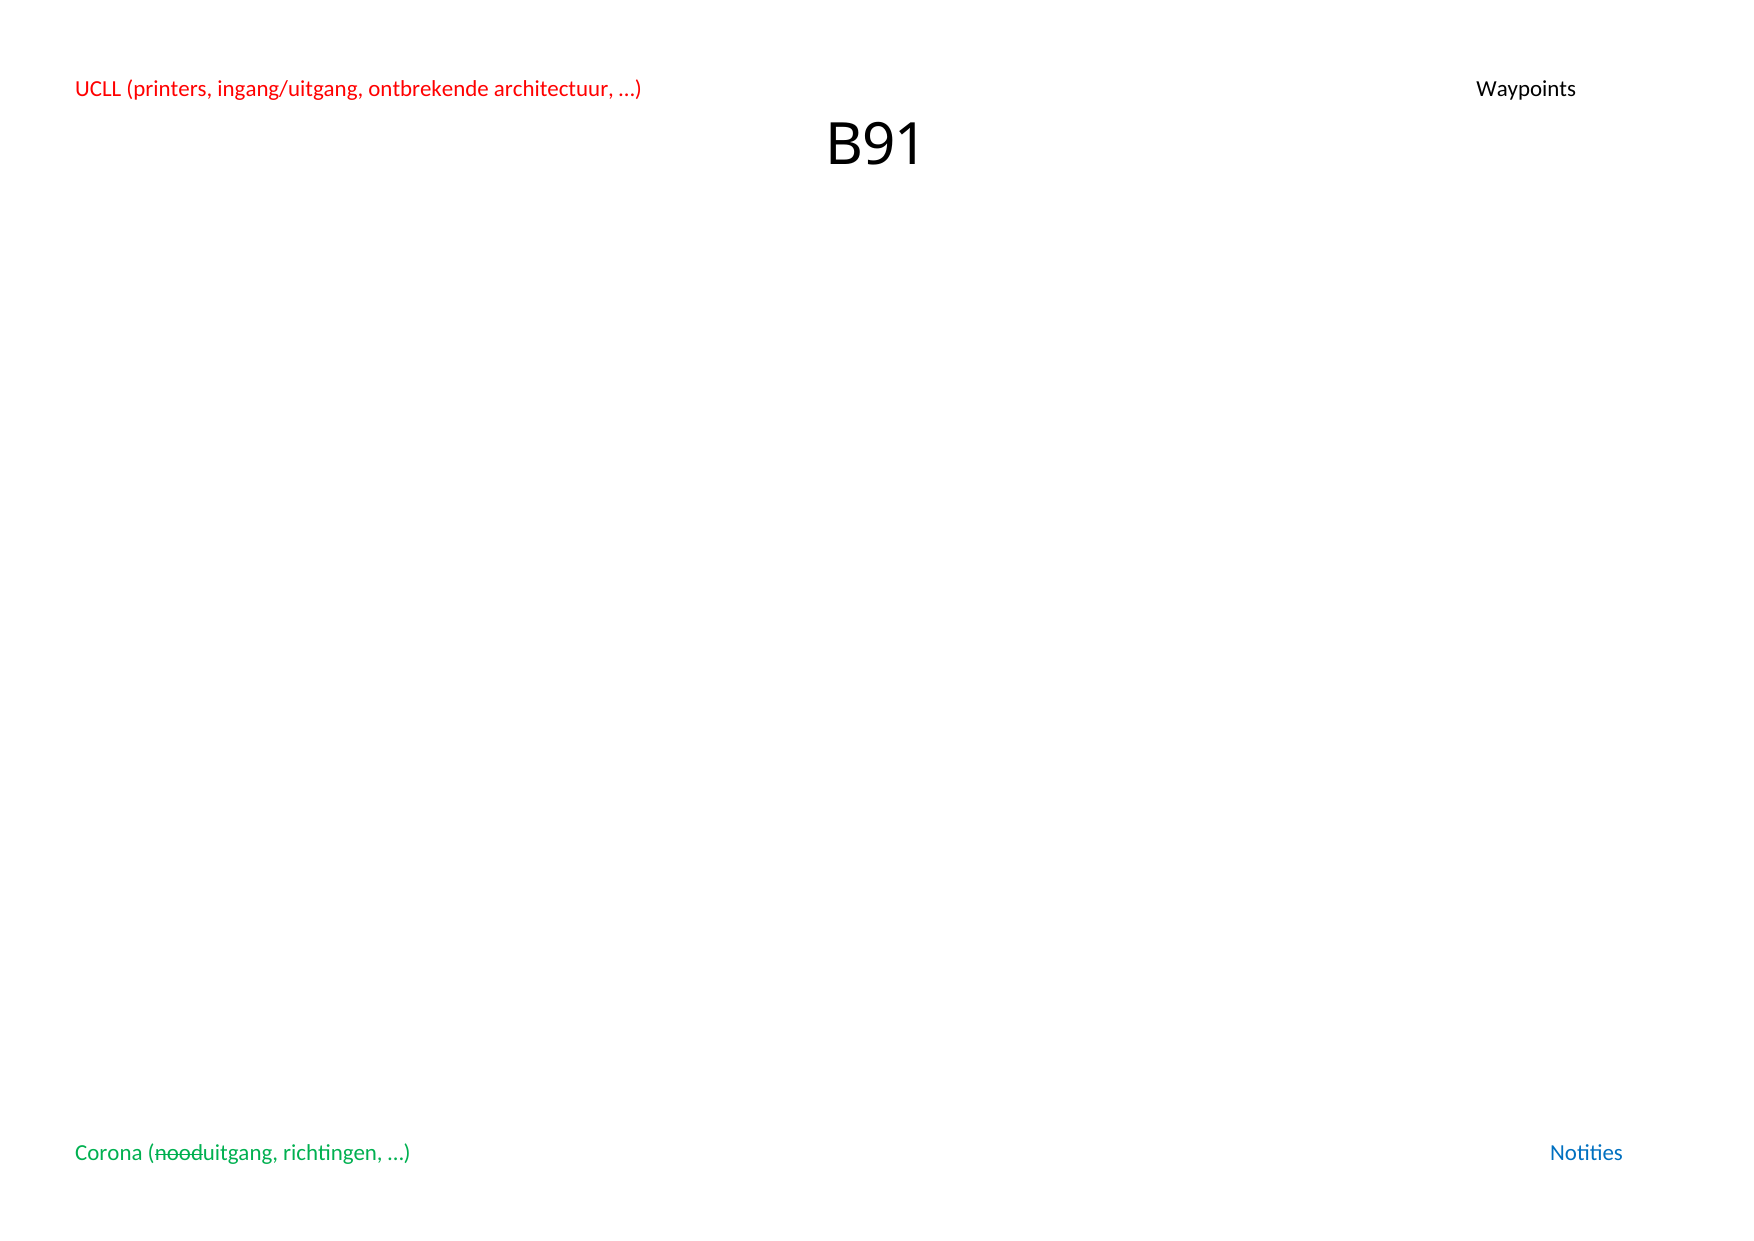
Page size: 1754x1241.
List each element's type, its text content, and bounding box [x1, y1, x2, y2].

title B91 [75, 102, 1679, 181]
